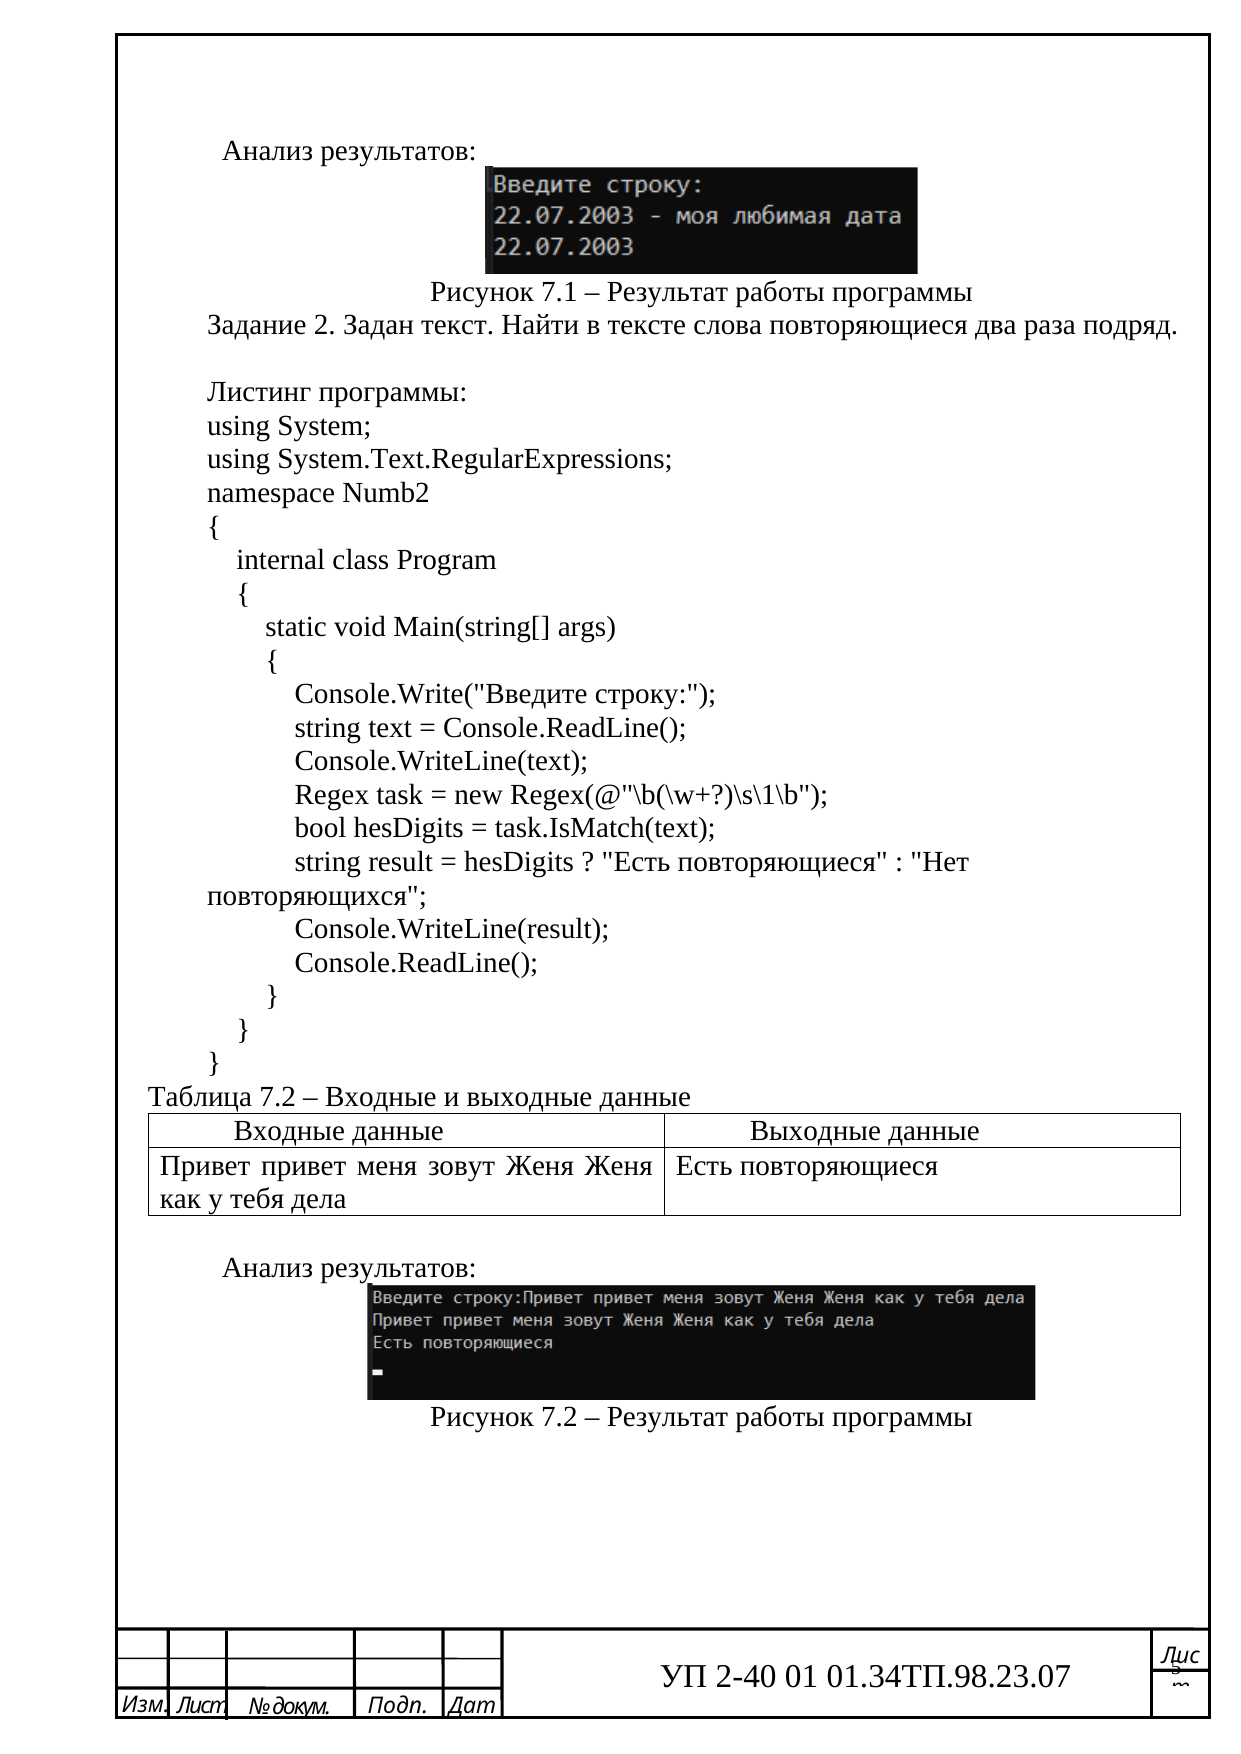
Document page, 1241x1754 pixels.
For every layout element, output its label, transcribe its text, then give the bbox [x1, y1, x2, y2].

text using System.Text.RegularExpressions; [207, 442, 1181, 475]
text Рисунок 7.2 – Результат работы программы [148, 1399, 1181, 1433]
text Console.WriteLine(result); [207, 911, 1181, 945]
text { [207, 643, 1181, 676]
text bool hesDigits = task.IsMatch(text); [207, 811, 1181, 844]
table_header Выходные данные [665, 1114, 1180, 1147]
text { [207, 576, 1181, 609]
text Regex task = new Regex(@"\b(\w+?)\s\1\b"); [207, 777, 1181, 811]
text internal class Program [207, 542, 1181, 576]
text Рисунок 7.1 – Результат работы программы [148, 274, 1181, 307]
text using System; [207, 408, 1181, 442]
table_cell Привет привет меня зовут Женя Женя как у тебя дела [149, 1148, 664, 1215]
text static void Main(string[] args) [207, 609, 1181, 643]
text string text = Console.ReadLine(); [207, 710, 1181, 743]
text Console.ReadLine(); [207, 945, 1181, 978]
text Таблица 7.2 – Входные и выходные данные [148, 1079, 1181, 1112]
text } [207, 978, 1181, 1012]
text } [207, 1012, 1181, 1045]
table_cell Есть повторяющиеся [665, 1148, 1180, 1215]
picture [367, 1283, 1036, 1400]
text { [207, 509, 1181, 542]
text } [207, 1045, 1181, 1079]
text Анализ результатов: [148, 1250, 1181, 1283]
text Console.WriteLine(text); [207, 743, 1181, 777]
text Листинг программы: [148, 374, 1181, 408]
picture [485, 166, 918, 274]
text Задание 2. Задан текст. Найти в тексте слова повторяющиеся два раза подряд. [148, 307, 1181, 341]
text Console.Write("Введите строку:"); [207, 676, 1181, 710]
table_header Входные данные [149, 1114, 664, 1147]
text namespace Numb2 [207, 475, 1181, 509]
text string result = hesDigits ? "Есть повторяющиеся" : "Нет повторяющихся"; [207, 844, 1181, 911]
text Анализ результатов: [148, 133, 1181, 166]
